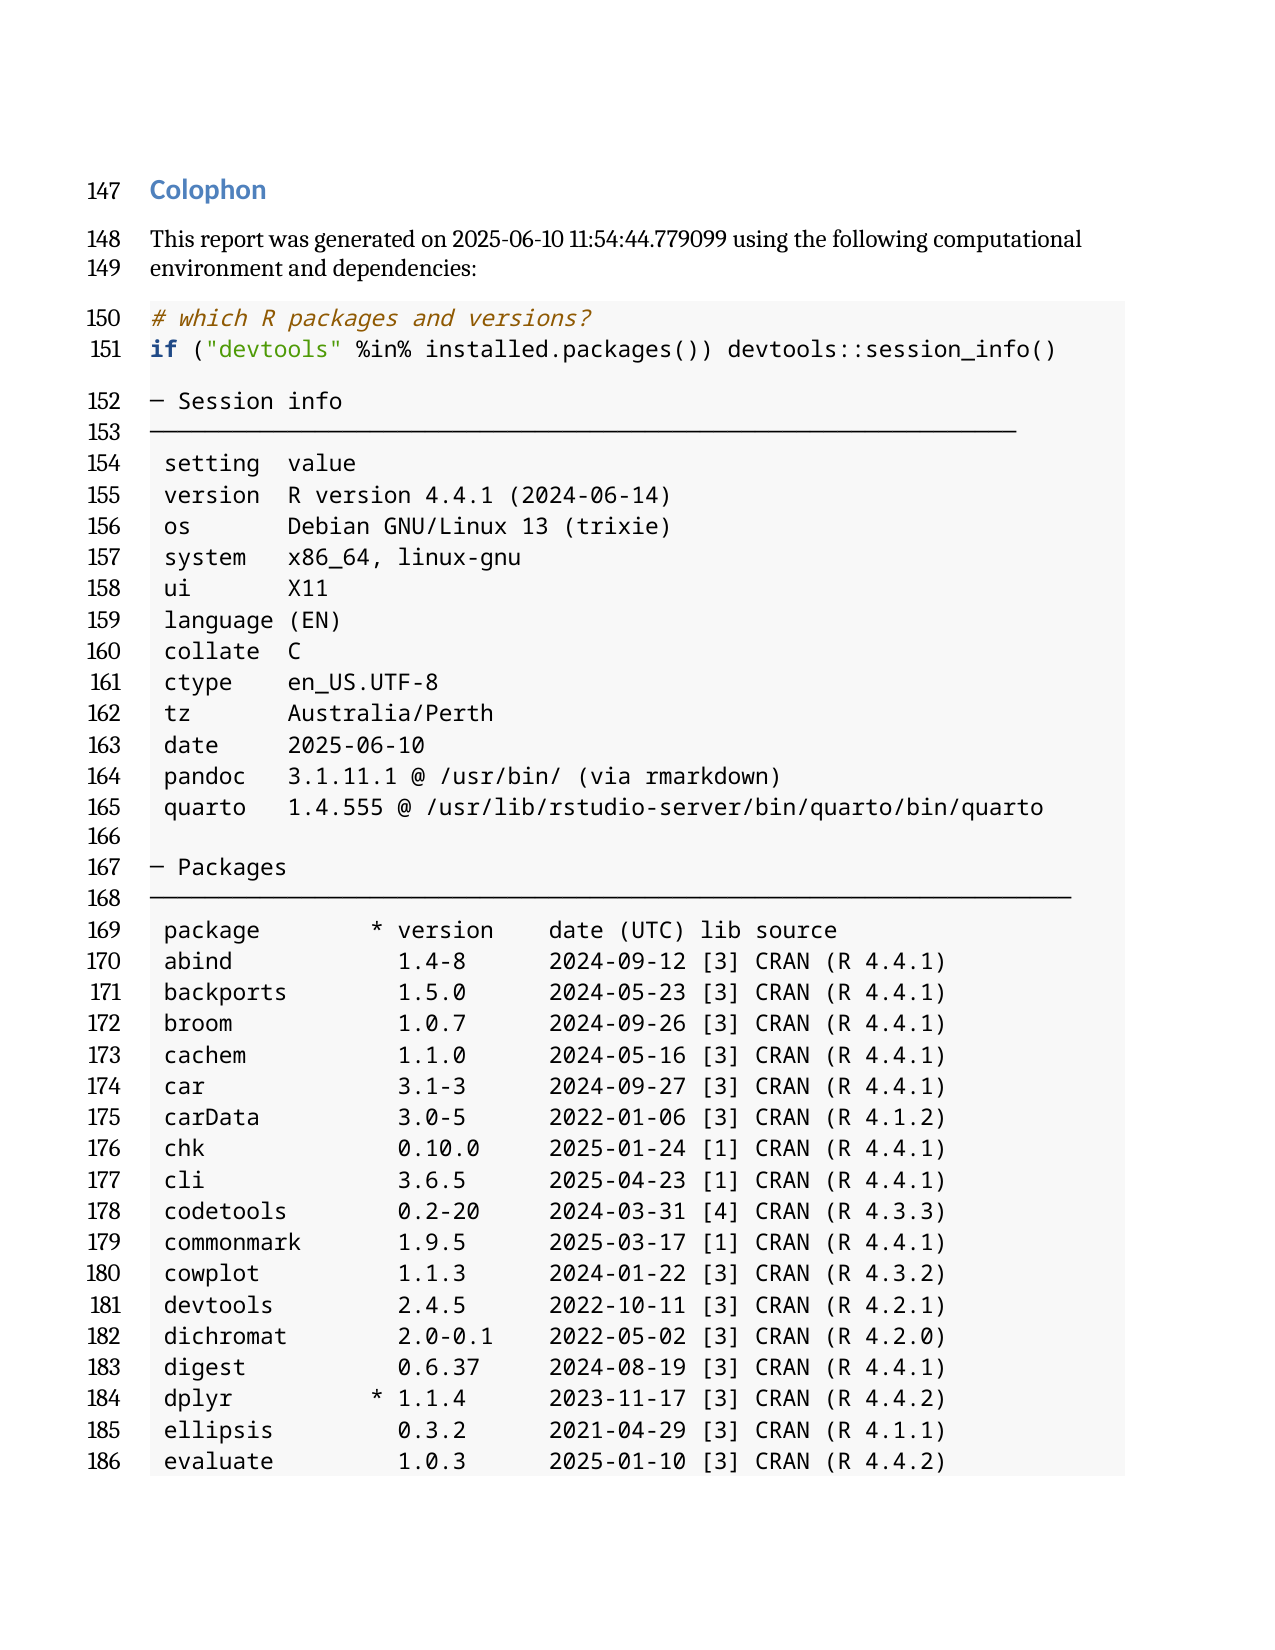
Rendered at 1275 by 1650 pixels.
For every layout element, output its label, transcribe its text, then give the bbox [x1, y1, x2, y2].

text # which R packages and versions? if ("devtools" %in% installed.packages()) devtools::session_info() [590, 301, 1125, 364]
subtitle Colophon [150, 171, 1125, 206]
text This report was generated on 2025-06-10 11:54:44.779099 using the following computational environment and dependencies: [150, 225, 1125, 283]
